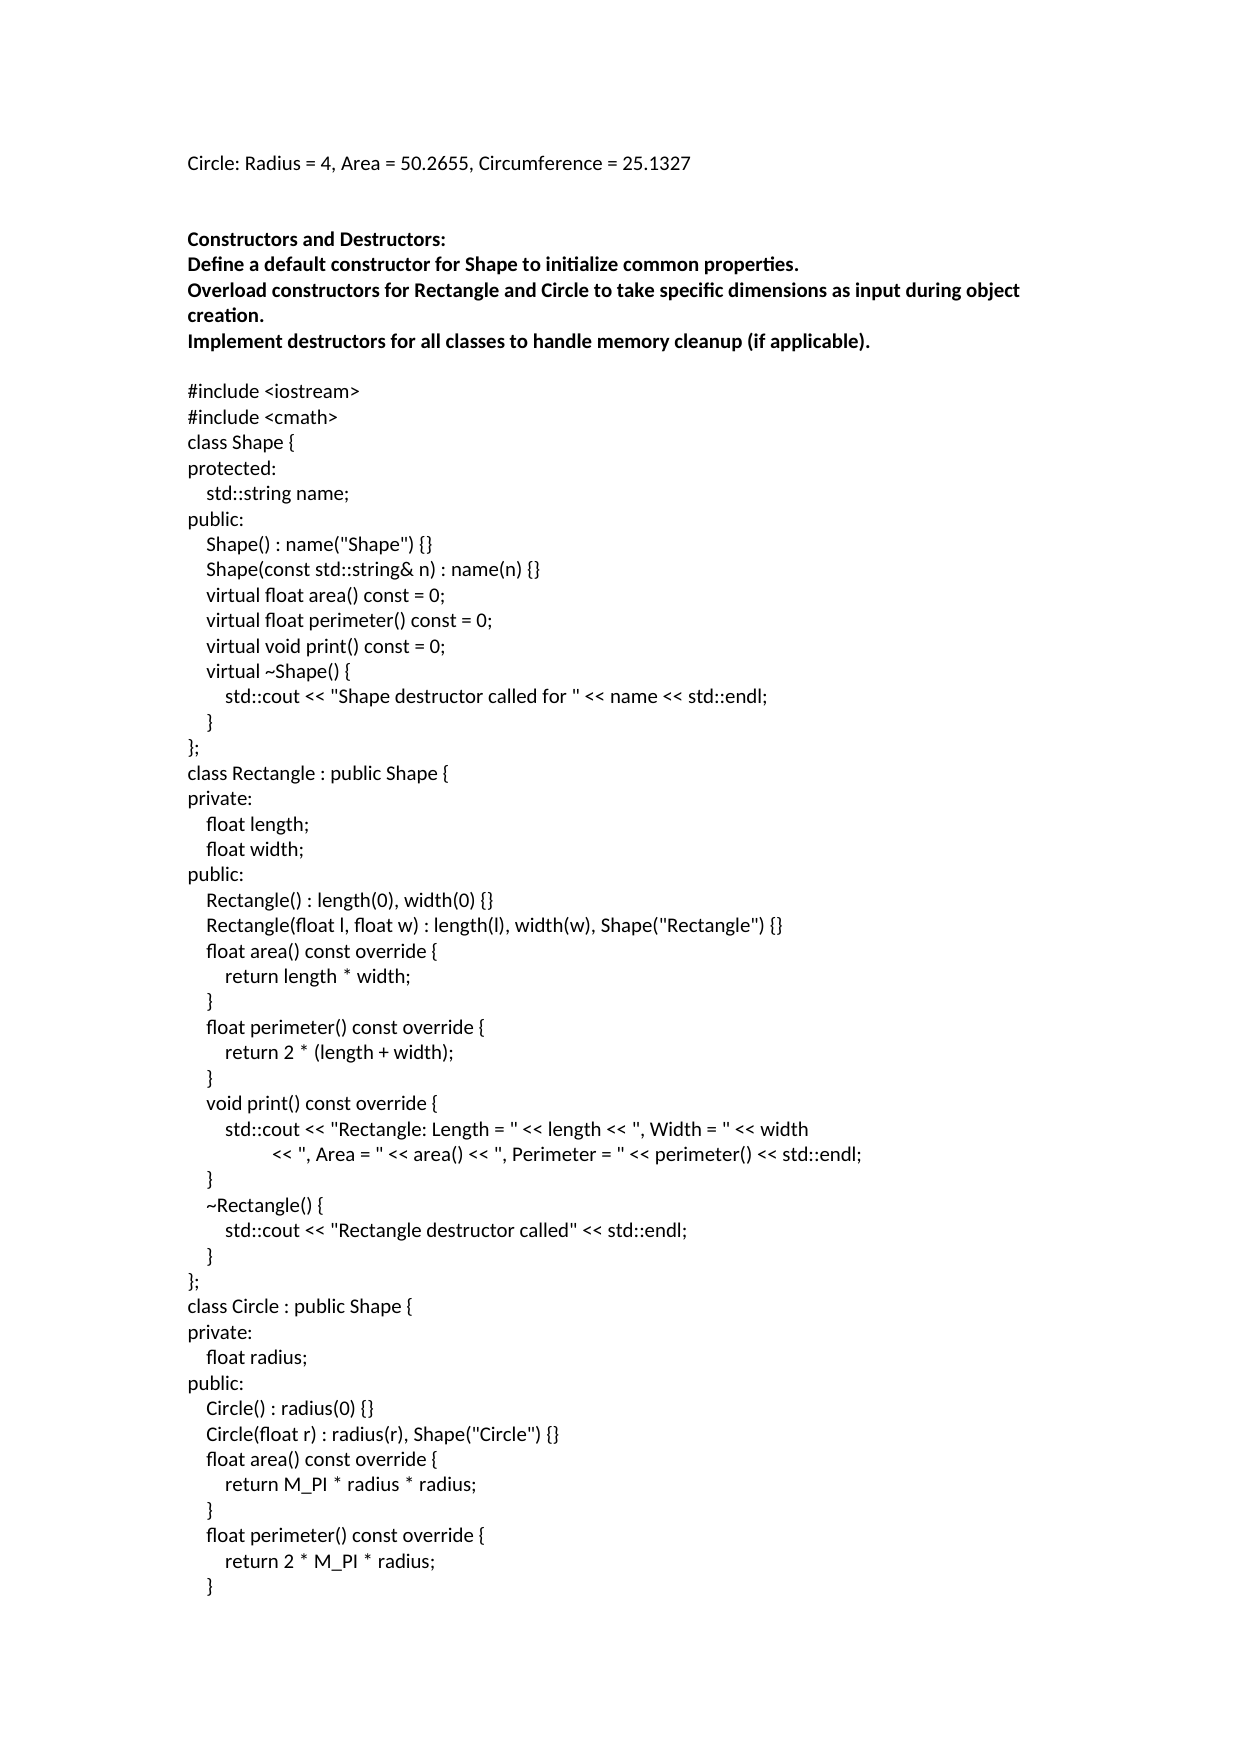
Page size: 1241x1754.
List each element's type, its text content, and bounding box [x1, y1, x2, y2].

text #include <iostream> [187, 379, 1053, 404]
text private: [187, 785, 1053, 811]
text float perimeter() const override { [187, 1522, 1053, 1548]
text class Circle : public Shape { [187, 1294, 1053, 1319]
text float perimeter() const override { [187, 1014, 1053, 1039]
text private: [187, 1319, 1053, 1344]
text Overload constructors for Rectangle and Circle to take specific dimensions as input during object creation. [187, 277, 1053, 328]
text Implement destructors for all classes to handle memory cleanup (if applicable). [187, 328, 1053, 353]
text virtual float area() const = 0; [187, 582, 1053, 607]
text #include <cmath> [187, 404, 1053, 429]
text } [187, 1065, 1053, 1090]
text return length * width; [187, 963, 1053, 989]
text } [187, 1497, 1053, 1522]
text Circle() : radius(0) {} [187, 1395, 1053, 1421]
text Shape(const std::string& n) : name(n) {} [187, 557, 1053, 582]
text protected: [187, 455, 1053, 480]
text Circle: Radius = 4, Area = 50.2655, Circumference = 25.1327 [187, 150, 1053, 175]
text float area() const override { [187, 1446, 1053, 1472]
text float radius; [187, 1344, 1053, 1370]
text << ", Area = " << area() << ", Perimeter = " << perimeter() << std::endl; [187, 1141, 1053, 1167]
text ~Rectangle() { [187, 1192, 1053, 1217]
text virtual ~Shape() { [187, 658, 1053, 684]
text std::cout << "Rectangle: Length = " << length << ", Width = " << width [187, 1116, 1053, 1141]
text } [187, 989, 1053, 1014]
text return 2 * (length + width); [187, 1039, 1053, 1065]
text virtual float perimeter() const = 0; [187, 607, 1053, 633]
text float area() const override { [187, 938, 1053, 963]
text std::cout << "Shape destructor called for " << name << std::endl; [187, 684, 1053, 709]
text return M_PI * radius * radius; [187, 1472, 1053, 1497]
text } [187, 1243, 1053, 1268]
text return 2 * M_PI * radius; [187, 1548, 1053, 1573]
text } [187, 709, 1053, 734]
text public: [187, 862, 1053, 887]
text class Rectangle : public Shape { [187, 760, 1053, 785]
text float length; [187, 811, 1053, 836]
text float width; [187, 836, 1053, 862]
text std::string name; [187, 480, 1053, 506]
text class Shape { [187, 429, 1053, 455]
text Rectangle() : length(0), width(0) {} [187, 887, 1053, 912]
text Constructors and Destructors: [187, 226, 1053, 252]
text Rectangle(float l, float w) : length(l), width(w), Shape("Rectangle") {} [187, 912, 1053, 938]
text }; [187, 1268, 1053, 1294]
text Define a default constructor for Shape to initialize common properties. [187, 252, 1053, 277]
text public: [187, 506, 1053, 531]
text Shape() : name("Shape") {} [187, 531, 1053, 557]
text } [187, 1573, 1053, 1599]
text void print() const override { [187, 1090, 1053, 1116]
text public: [187, 1370, 1053, 1395]
text virtual void print() const = 0; [187, 633, 1053, 658]
text std::cout << "Rectangle destructor called" << std::endl; [187, 1217, 1053, 1243]
text } [187, 1167, 1053, 1192]
text }; [187, 734, 1053, 760]
text Circle(float r) : radius(r), Shape("Circle") {} [187, 1421, 1053, 1446]
